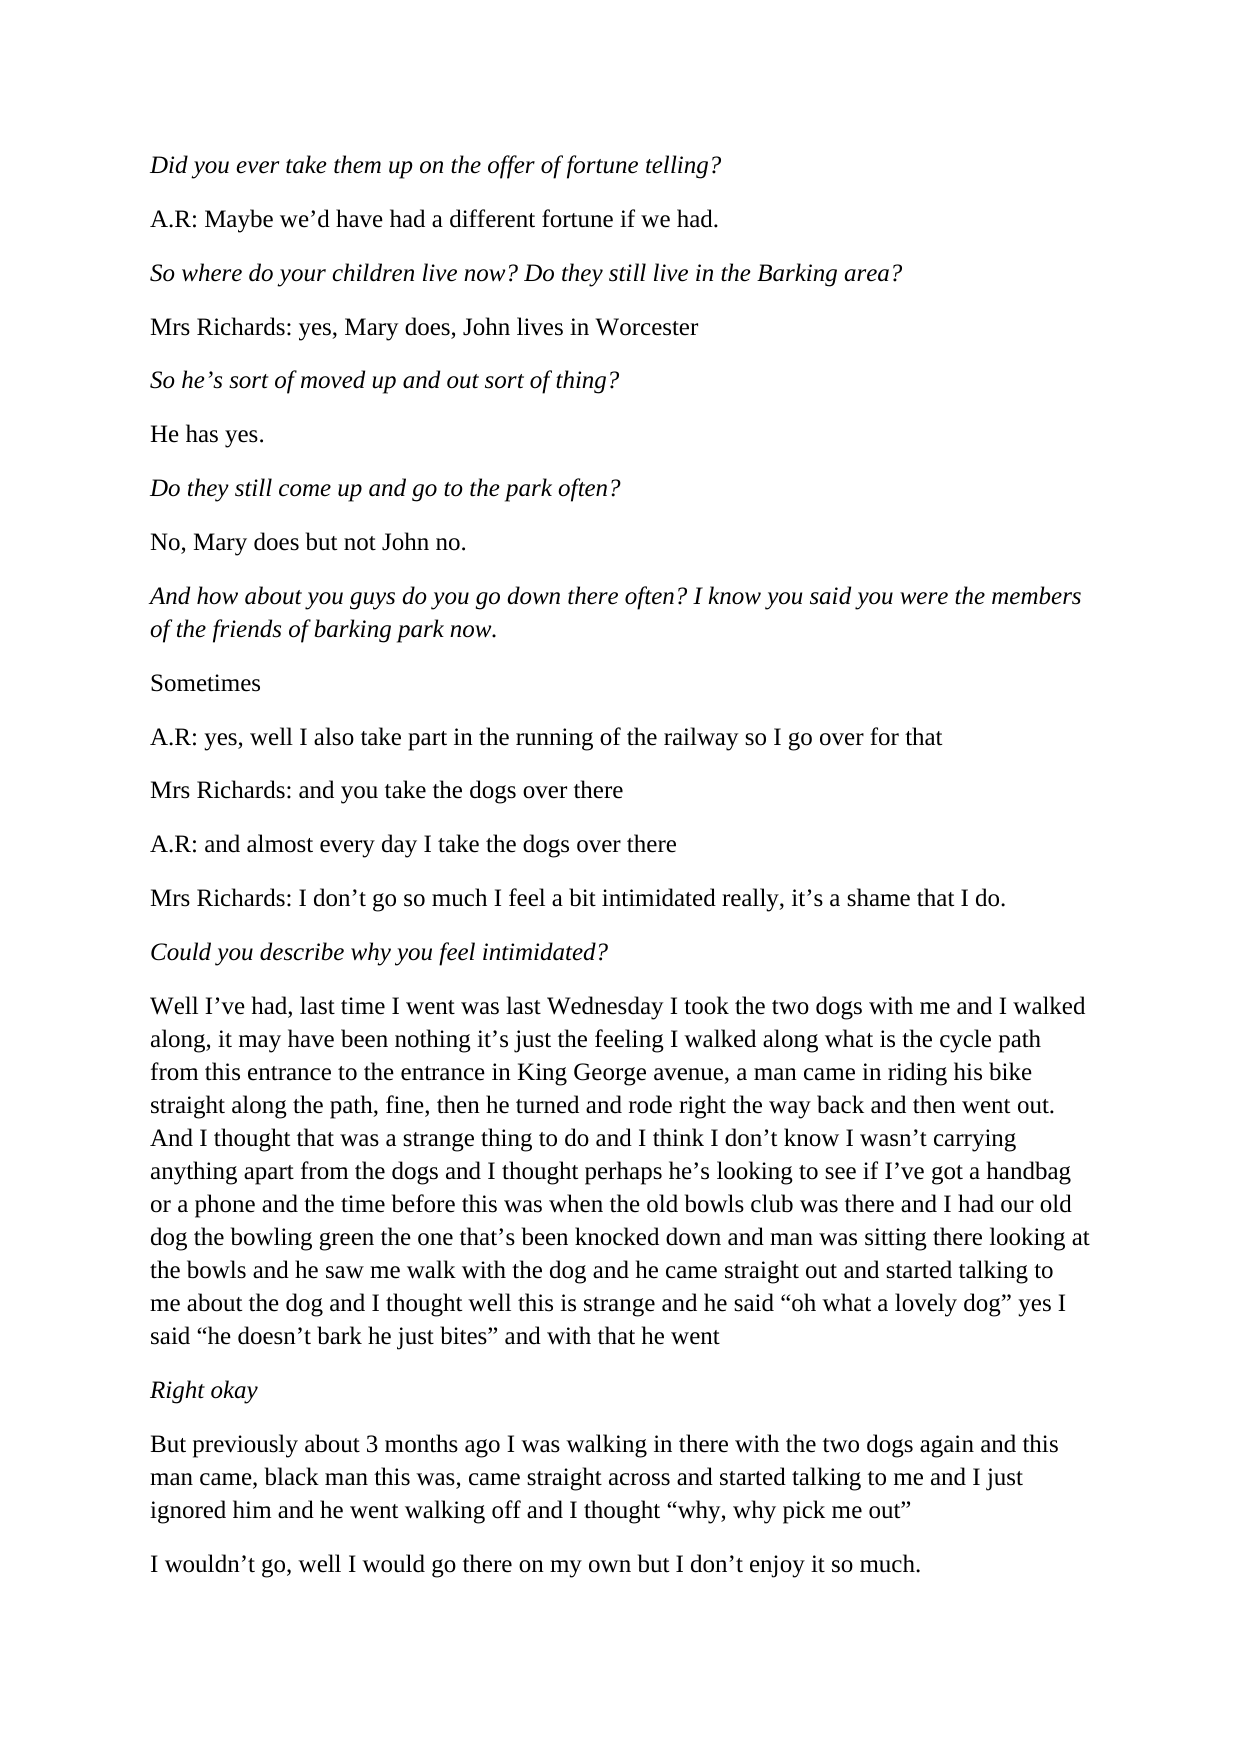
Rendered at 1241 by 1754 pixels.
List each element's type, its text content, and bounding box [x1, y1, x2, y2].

text So where do your children live now? Do they still live in the Barking area? [150, 258, 1090, 286]
text Right okay [150, 1375, 1090, 1404]
text But previously about 3 months ago I was walking in there with the two dogs again and this man came, black man this was, came straight across and started talking to me and I just ignored him and he went walking off and I thought “why, why pick me out” [150, 1429, 1090, 1523]
text I wouldn’t go, well I would go there on my own but I don’t enjoy it so much. [150, 1549, 1090, 1577]
text Mrs Richards: and you take the dogs over there [150, 775, 1090, 804]
text Well I’ve had, last time I went was last Wednesday I took the two dogs with me and I walked along, it may have been nothing it’s just the feeling I walked along what is the cycle path from this entrance to the entrance in King George avenue, a man came in riding his bike straight along the path, fine, then he turned and rode right the way back and then went out. And I thought that was a strange thing to do and I think I don’t know I wasn’t carrying anything apart from the dogs and I thought perhaps he’s looking to see if I’ve got a handbag or a phone and the time before this was when the old bowls club was there and I had our old dog the bowling green the one that’s been knocked down and man was sitting there looking at the bowls and he saw me walk with the dog and he came straight out and started talking to me about the dog and I thought well this is strange and he said “oh what a lovely dog” yes I said “he doesn’t bark he just bites” and with that he went [150, 991, 1090, 1350]
text Do they still come up and go to the park often? [150, 473, 1090, 502]
text No, Mary does but not John no. [150, 527, 1090, 556]
text Could you describe why you feel intimidated? [150, 937, 1090, 966]
text Mrs Richards: yes, Mary does, John lives in Worcester [150, 312, 1090, 340]
text Mrs Richards: I don’t go so much I feel a bit intimidated really, it’s a shame that I do. [150, 883, 1090, 912]
text Sometimes [150, 668, 1090, 696]
text And how about you guys do you go down there often? I know you said you were the members of the friends of barking park now. [150, 581, 1090, 643]
text A.R: Maybe we’d have had a different fortune if we had. [150, 204, 1090, 233]
text A.R: and almost every day I take the dogs over there [150, 829, 1090, 858]
text A.R: yes, well I also take part in the running of the railway so I go over for that [150, 722, 1090, 750]
text Did you ever take them up on the offer of fortune telling? [150, 150, 1090, 179]
text He has yes. [150, 419, 1090, 448]
text So he’s sort of moved up and out sort of thing? [150, 365, 1090, 394]
